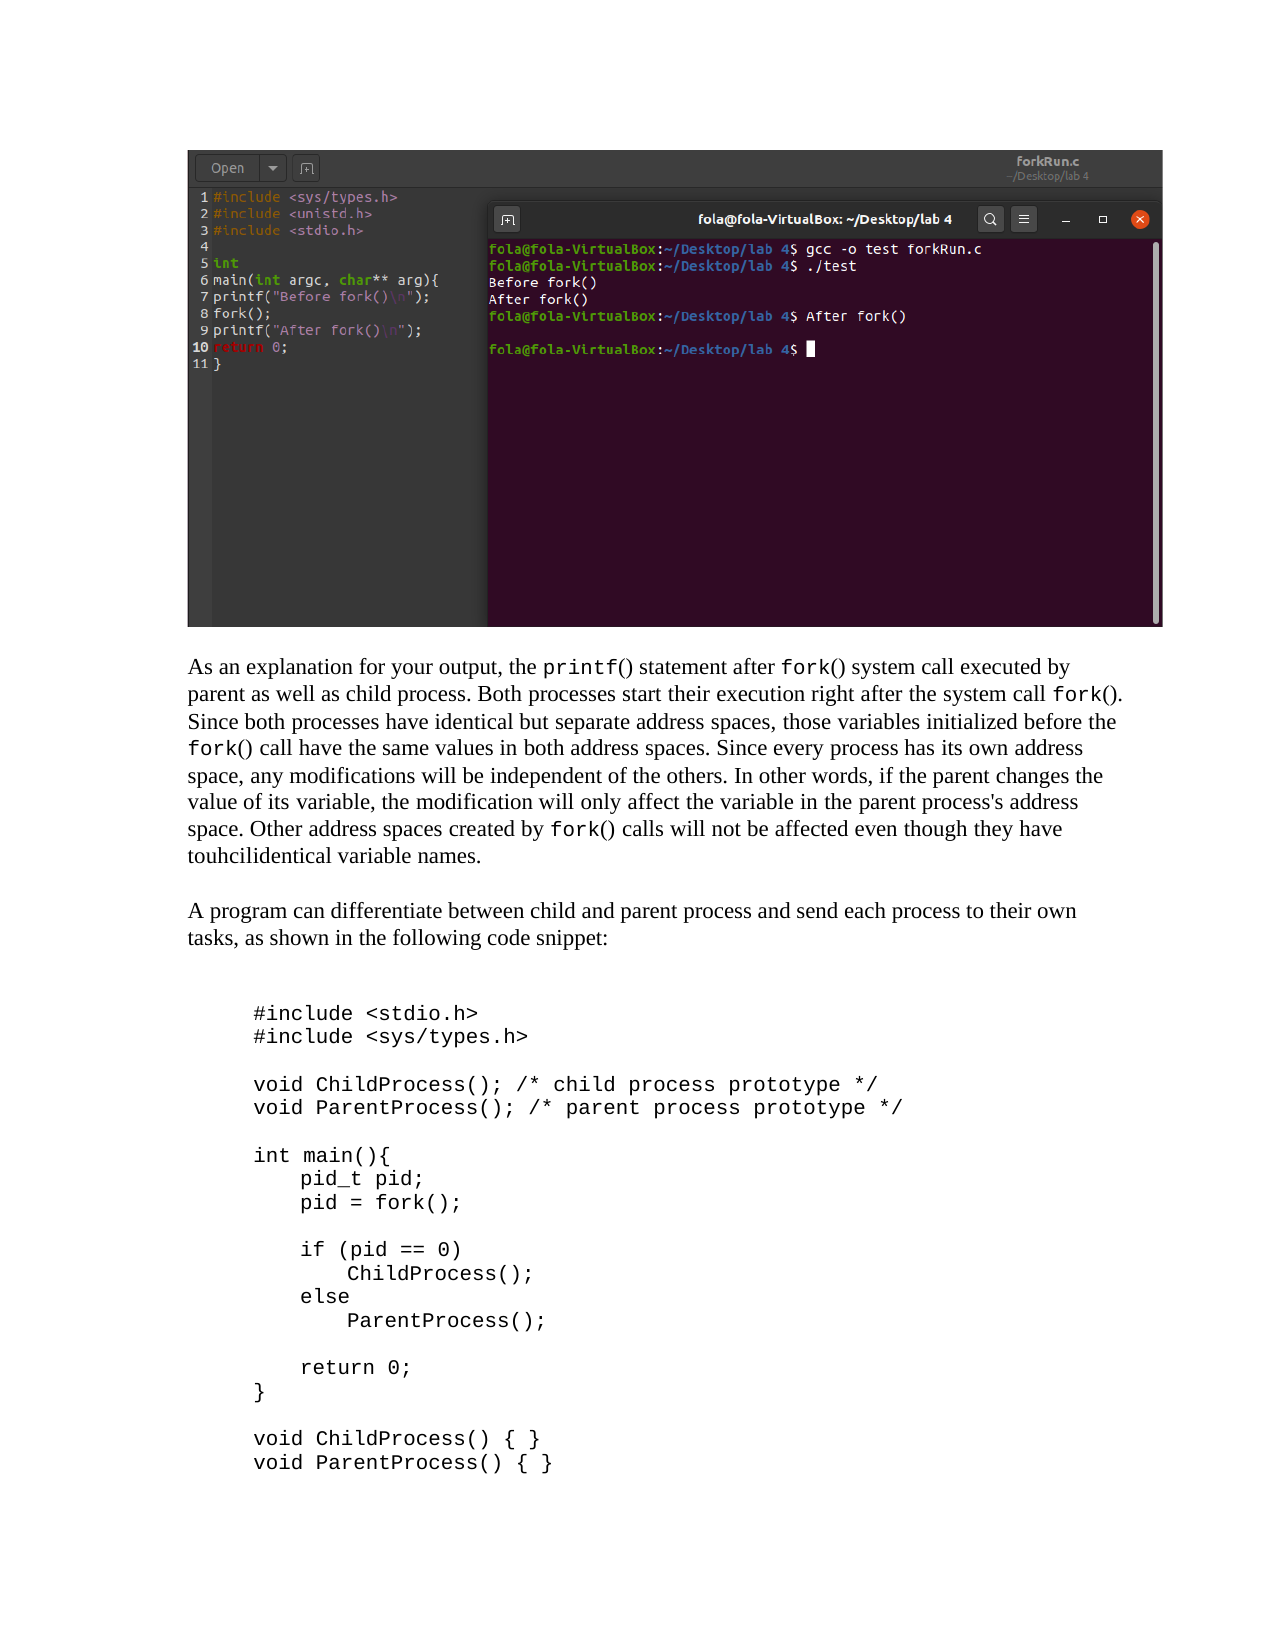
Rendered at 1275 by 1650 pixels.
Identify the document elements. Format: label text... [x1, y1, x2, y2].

text As an explanation for your output, the printf() statement after fork() system call executed by parent as well as child process. Both processes start their execution right after the system call fork(). Since both processes have identical but separate address spaces, those variables initialized before the fork() call have the same values in both address spaces. Since every process has its own address space, any modifications will be independent of the others. In other words, if the parent changes the value of its variable, the modification will only affect the variable in the parent process's address space. Other address spaces created by fork() calls will not be affected even though they have touhcilidentical variable names. [187, 653, 1127, 868]
text void ChildProcess(); /* child process prototype */ [253, 1074, 1125, 1097]
text A program can differentiate between child and parent process and send each process to their own tasks, as shown in the following code snippet: [187, 897, 1125, 950]
picture [187, 150, 1163, 627]
text else [300, 1286, 1125, 1310]
text } [150, 1381, 1125, 1405]
text int main(){ [253, 1144, 1125, 1168]
text ChildProcess(); [300, 1263, 1125, 1286]
text void ParentProcess(); /* parent process prototype */ [253, 1097, 1125, 1121]
text ParentProcess(); [300, 1310, 1125, 1334]
text pid_t pid; [253, 1168, 1125, 1192]
text #include <stdio.h> [253, 1003, 1125, 1026]
text pid = fork(); [253, 1192, 1125, 1216]
text return 0; [300, 1357, 1125, 1381]
text if (pid == 0) [253, 1239, 1125, 1263]
text void ParentProcess() { } [150, 1452, 1125, 1476]
text void ChildProcess() { } [150, 1428, 1125, 1452]
text #include <sys/types.h> [253, 1026, 1125, 1050]
